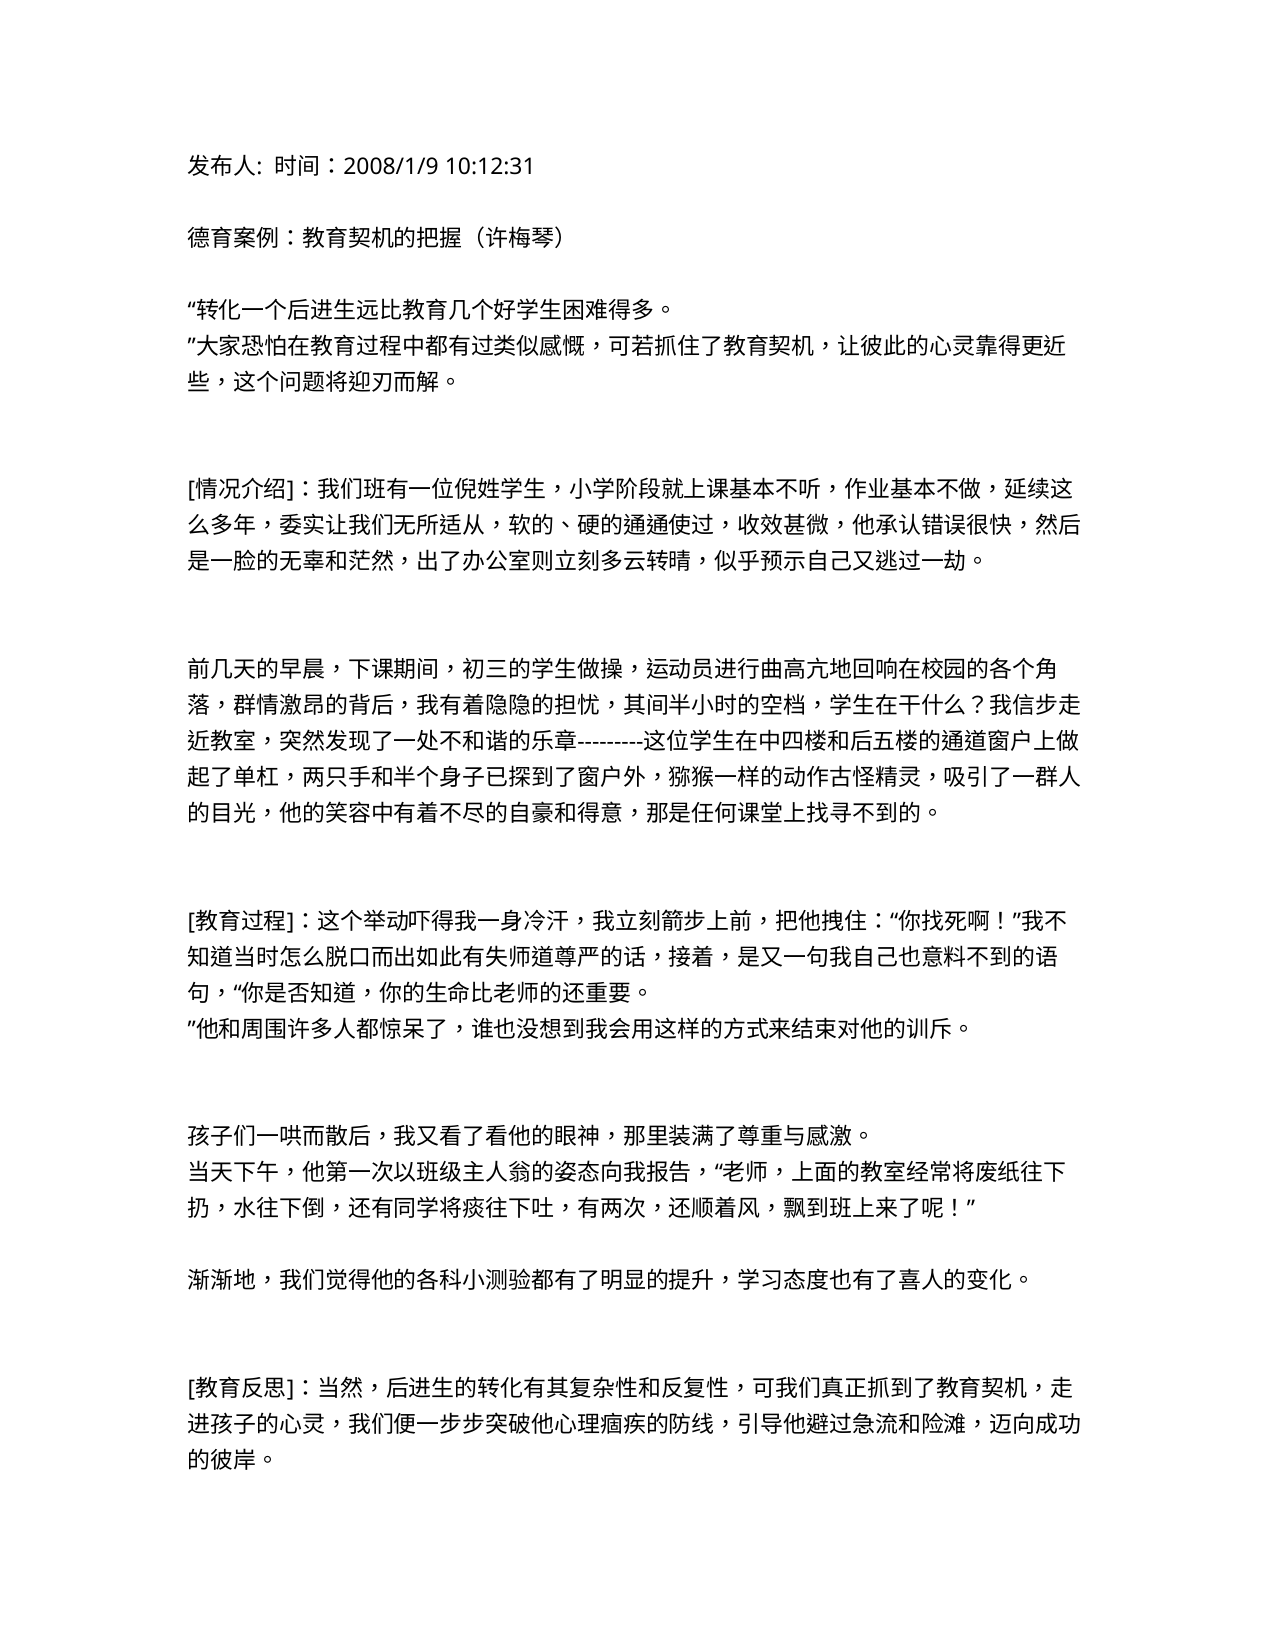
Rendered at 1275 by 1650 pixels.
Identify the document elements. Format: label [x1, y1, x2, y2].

text [187, 150, 1087, 1475]
